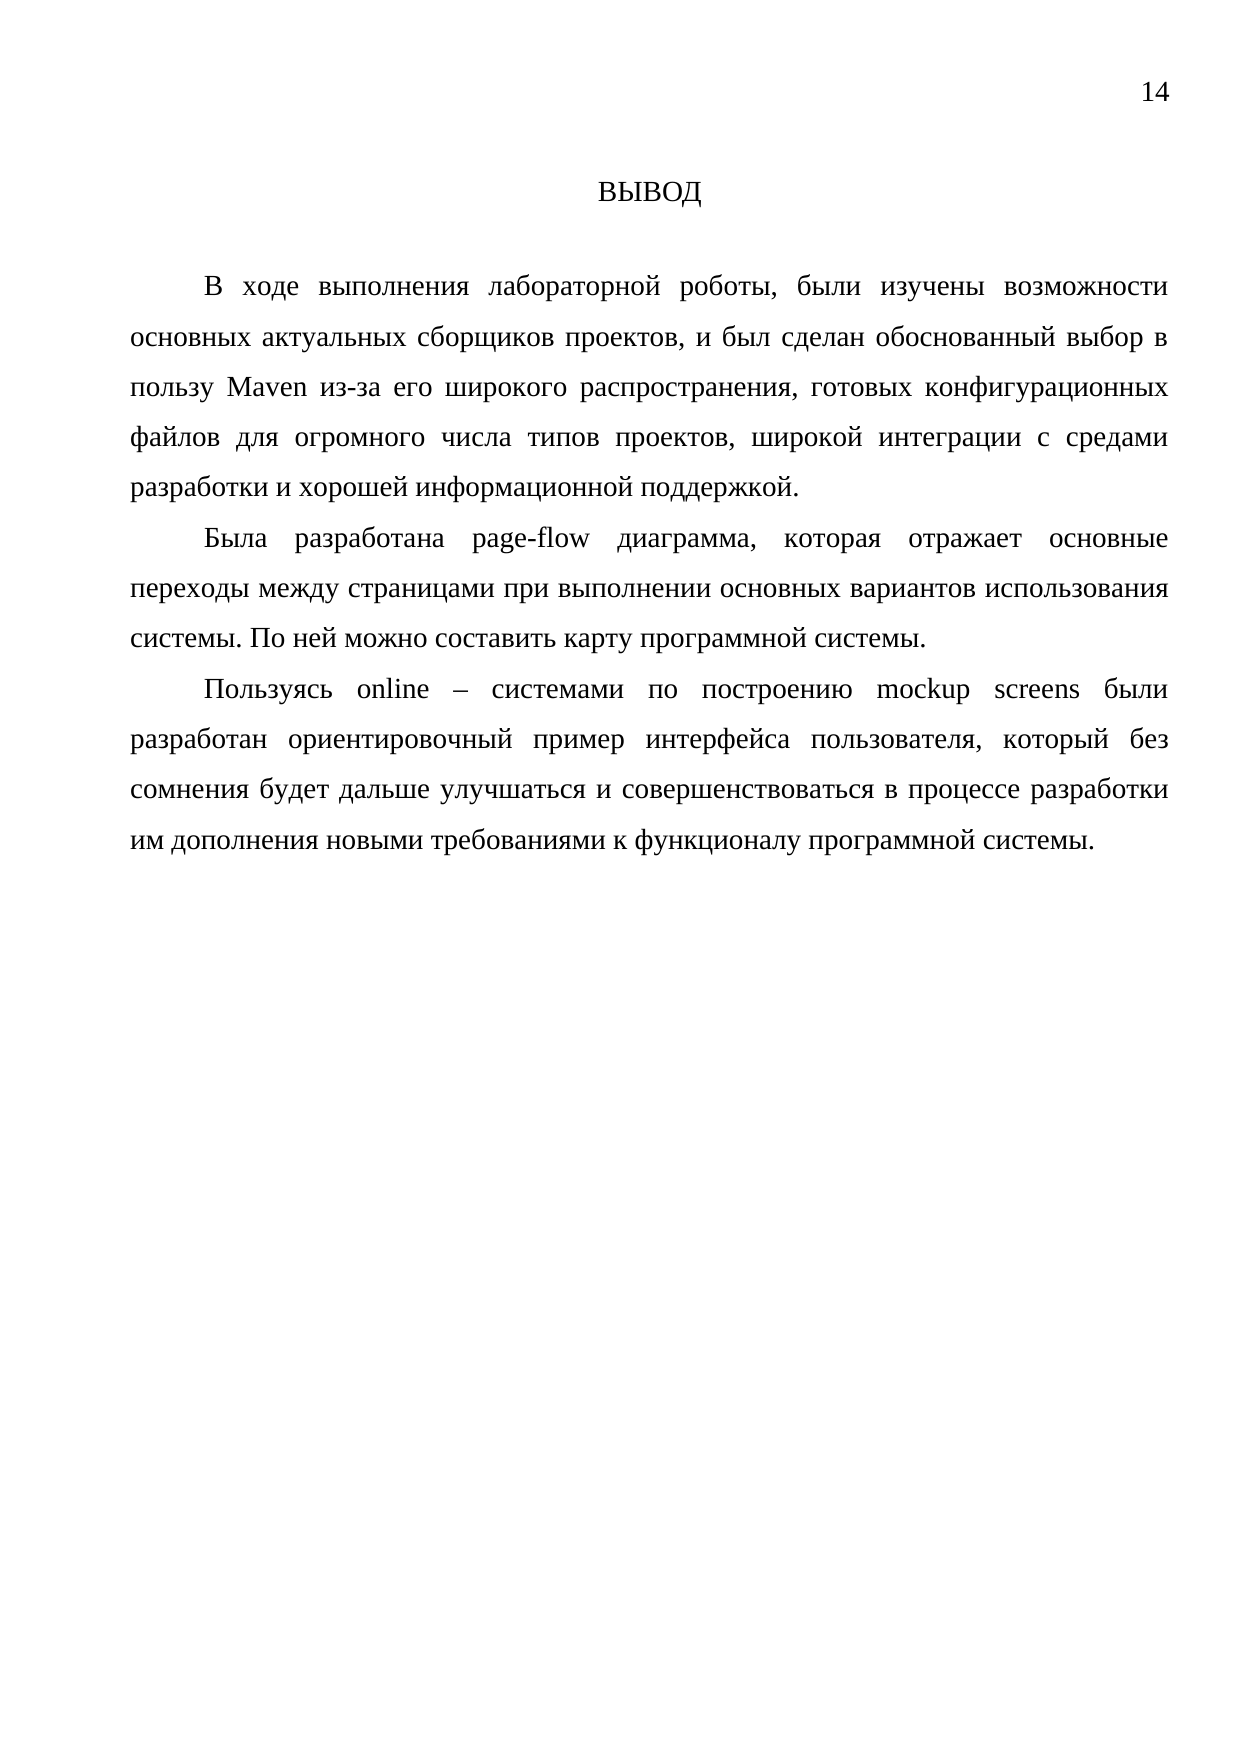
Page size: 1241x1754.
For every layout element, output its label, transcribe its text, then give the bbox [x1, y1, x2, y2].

text Пользуясь online – системами по построению mockup screens были разработан ориентировочный пример интерфейса пользователя, который без сомнения будет дальше улучшаться и совершенствоваться в процессе разработки им дополнения новыми требованиями к функционалу программной системы. [130, 671, 1169, 855]
subtitle ВЫВОД [130, 174, 1169, 208]
text В ходе выполнения лабораторной роботы, были изучены возможности основных актуальных сборщиков проектов, и был сделан обоснованный выбор в пользу Maven из-за его широкого распространения, готовых конфигурационных файлов для огромного числа типов проектов, широкой интеграции с средами разработки и хорошей информационной поддержкой. [130, 268, 1169, 503]
text Была разработана page-flow диаграмма, которая отражает основные переходы между страницами при выполнении основных вариантов использования системы. По ней можно составить карту программной системы. [130, 520, 1169, 654]
